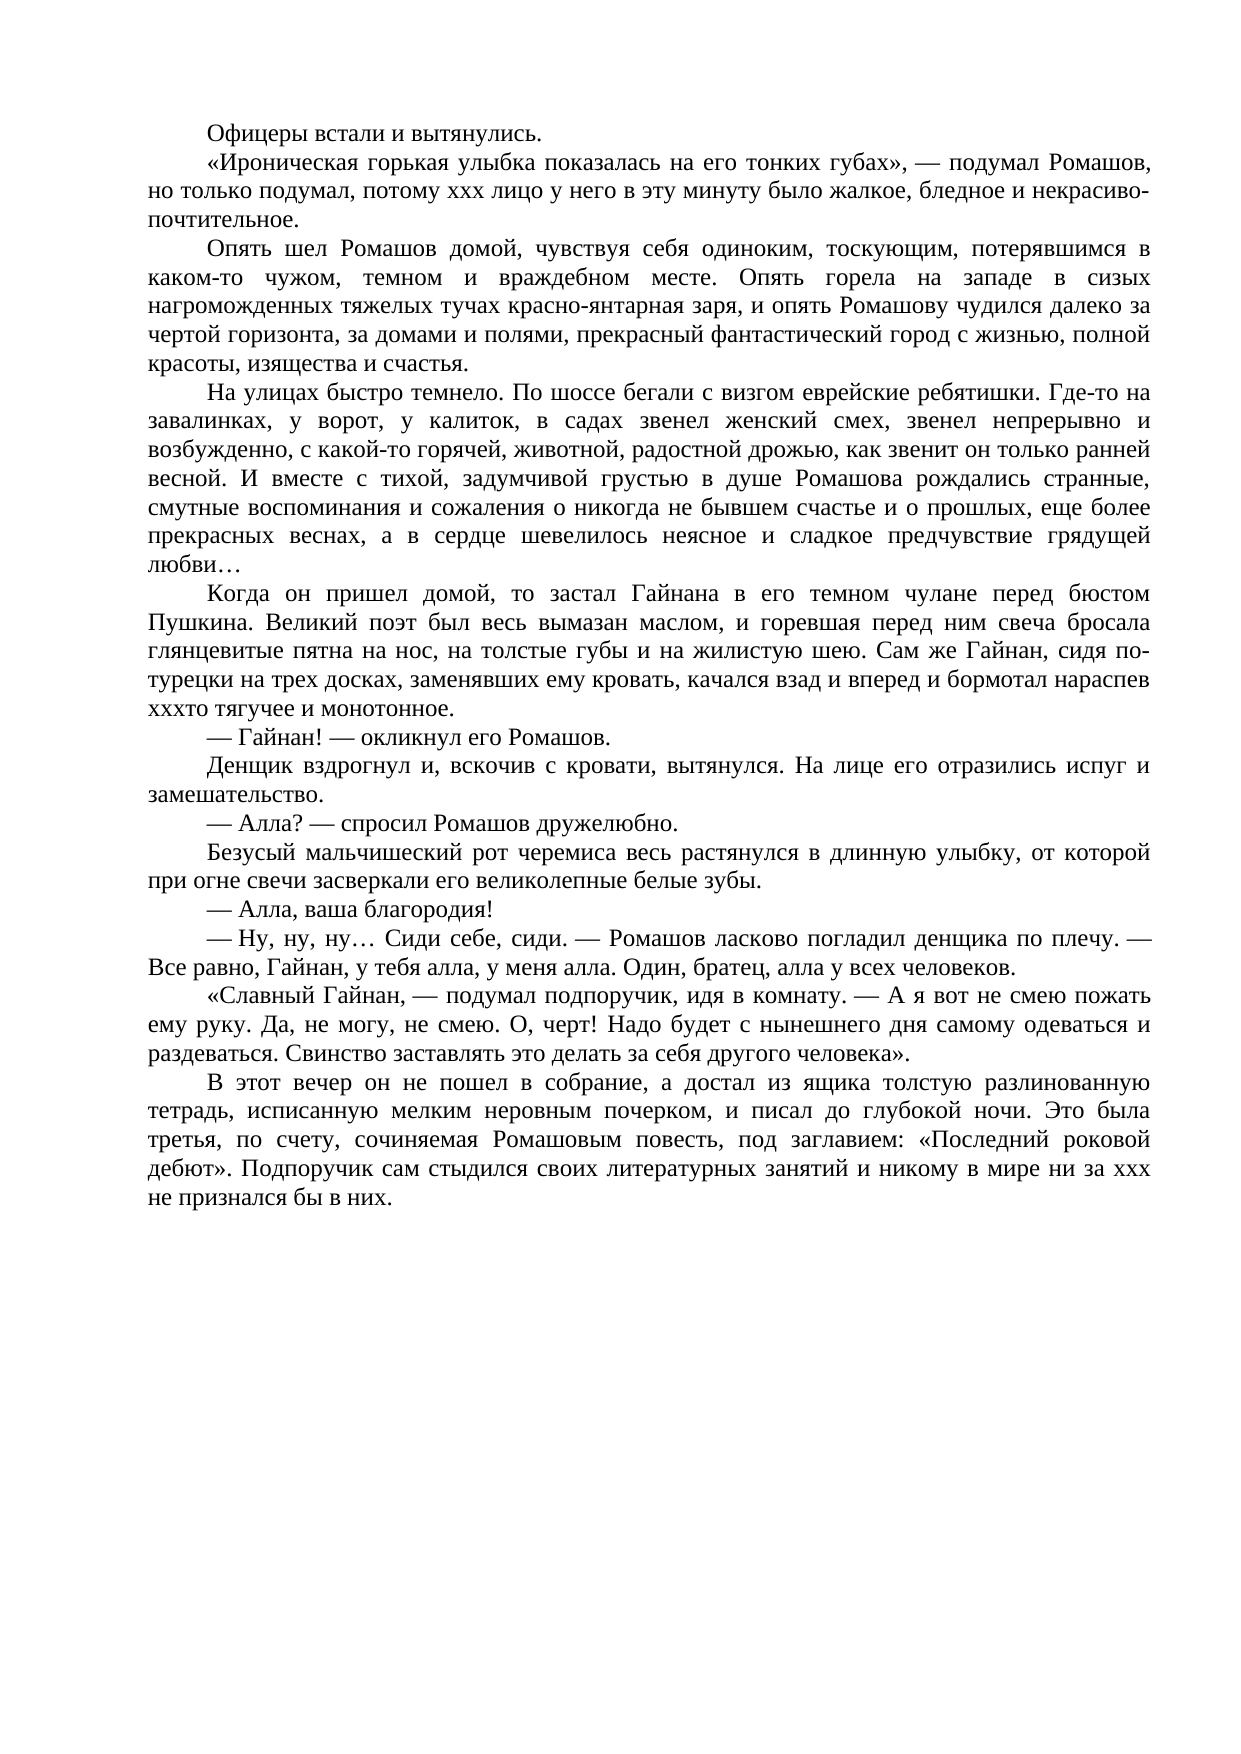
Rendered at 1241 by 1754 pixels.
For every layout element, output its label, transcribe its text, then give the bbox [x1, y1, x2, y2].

text В этот вечер он не пошел в собрание, а достал из ящика толстую разлинованную тетрадь, исписанную мелким неровным почерком, и писал до глубокой ночи. Это была третья, по счету, сочиняемая Ромашовым повесть, под заглавием: «Последний роковой дебют». Подпоручик сам стыдился своих литературных занятий и никому в мире ни за xxx не признался бы в них. [148, 1067, 1152, 1211]
text Денщик вздрогнул и, вскочив с кровати, вытянулся. На лице его отразились испуг и замешательство. [148, 751, 1152, 808]
text — Гайнан! — окликнул его Ромашов. [148, 722, 1152, 751]
text Когда он пришел домой, то застал Гайнана в его темном чулане перед бюстом Пушкина. Великий поэт был весь вымазан маслом, и горевшая перед ним свеча бросала глянцевитые пятна на нос, на толстые губы и на жилистую шею. Сам же Гайнан, сидя по-турецки на трех досках, заменявших ему кровать, качался взад и вперед и бормотал нараспев xxxто тягучее и монотонное. [148, 578, 1152, 722]
text Опять шел Ромашов домой, чувствуя себя одиноким, тоскующим, потерявшимся в каком-то чужом, темном и враждебном месте. Опять горела на западе в сизых нагроможденных тяжелых тучах красно-янтарная заря, и опять Ромашову чудился далеко за чертой горизонта, за домами и полями, прекрасный фантастический город с жизнью, полной красоты, изящества и счастья. [148, 233, 1152, 377]
text На улицах быстро темнело. По шоссе бегали с визгом еврейские ребятишки. Где-то на завалинках, у ворот, у калиток, в садах звенел женский смех, звенел непрерывно и возбужденно, с какой-то горячей, животной, радостной дрожью, как звенит он только ранней весной. И вместе с тихой, задумчивой грустью в душе Ромашова рождались странные, смутные воспоминания и сожаления о никогда не бывшем счастье и о прошлых, еще более прекрасных веснах, а в сердце шевелилось неясное и сладкое предчувствие грядущей любви… [148, 377, 1152, 578]
text — Алла? — спросил Ромашов дружелюбно. [148, 808, 1152, 837]
text «Славный Гайнан, — подумал подпоручик, идя в комнату. — А я вот не смею пожать ему руку. Да, не могу, не смею. О, черт! Надо будет с нынешнего дня самому одеваться и раздеваться. Свинство заставлять это делать за себя другого человека». [148, 981, 1152, 1067]
text Офицеры встали и вытянулись. [148, 118, 1152, 147]
text Безусый мальчишеский рот черемиса весь растянулся в длинную улыбку, от которой при огне свечи засверкали его великолепные белые зубы. [148, 837, 1152, 894]
text — Алла, ваша благородия! [148, 894, 1152, 923]
text — Ну, ну, ну… Сиди себе, сиди. — Ромашов ласково погладил денщика по плечу. — Все равно, Гайнан, у тебя алла, у меня алла. Один, братец, алла у всех человеков. [148, 923, 1152, 981]
text «Ироническая горькая улыбка показалась на его тонких губах», — подумал Ромашов, но только подумал, потому xxx лицо у него в эту минуту было жалкое, бледное и некрасиво-почтительное. [148, 147, 1152, 233]
